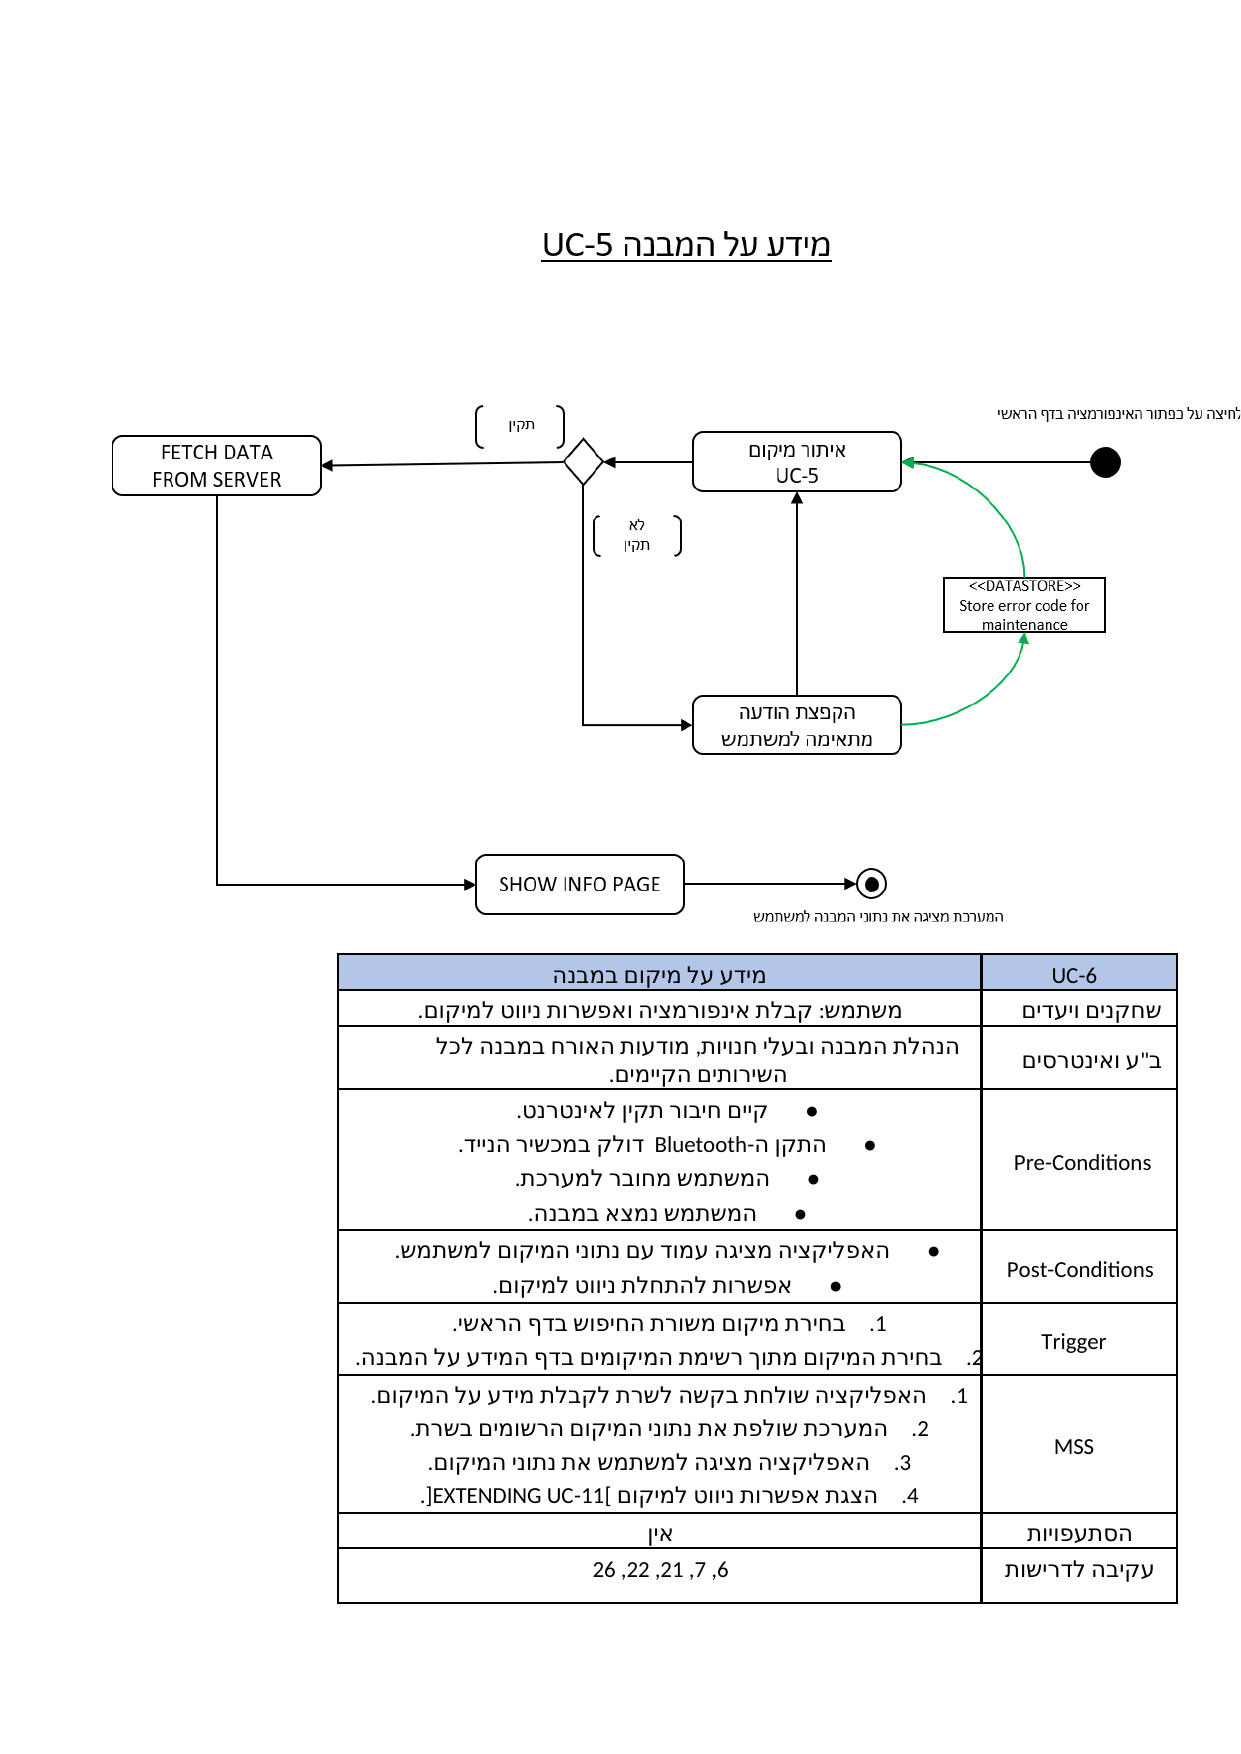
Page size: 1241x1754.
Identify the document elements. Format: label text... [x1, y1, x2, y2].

table_cell משתמש: קבלת אינפורמציה ואפשרות ניווט למיקום. [339, 991, 980, 1024]
table_cell 26 ,22 ,21 ,7 ,6 [339, 1549, 980, 1602]
table_cell קיים חיבור תקין לאינטרנט. התקן ה-Bluetooth דולק במכשיר הנייד. המשתמש מחובר למערכת. המשתמש נמצא במבנה. [339, 1090, 980, 1229]
table_cell Trigger [983, 1304, 1176, 1373]
table_cell האפליקציה מציגה עמוד עם נתוני המיקום למשתמש. אפשרות להתחלת ניווט למיקום. [339, 1231, 980, 1302]
table_cell שחקנים ויעדים [983, 991, 1176, 1024]
table_cell בחירת מיקום משורת החיפוש בדף הראשי. בחירת המיקום מתוך רשימת המיקומים בדף המידע על המבנה. [339, 1304, 980, 1373]
table_header UC-6 [983, 955, 1176, 989]
table_cell Pre-Conditions [983, 1090, 1176, 1229]
table_cell אין [339, 1514, 980, 1547]
table_cell MSS [983, 1376, 1176, 1512]
table_cell Post-Conditions [983, 1231, 1176, 1302]
table_cell הנהלת המבנה ובעלי חנויות, מודעות האורח במבנה לכל השירותים הקיימים. [339, 1027, 980, 1088]
table_cell עקיבה לדרישות )זיהוי( [983, 1549, 1176, 1602]
picture [112, 210, 1241, 952]
table_cell הסתעפויות [983, 1514, 1176, 1547]
table_cell ב"ע ואינטרסים [983, 1027, 1176, 1088]
table_header מידע על מיקום במבנה [339, 955, 980, 989]
table_cell האפליקציה שולחת בקשה לשרת לקבלת מידע על המיקום. המערכת שולפת את נתוני המיקום הרשומים בשרת. האפליקציה מציגה למשתמש את נתוני המיקום. הצגת אפשרות ניווט למיקום ]11-EXTENDING UC[. [339, 1376, 980, 1512]
